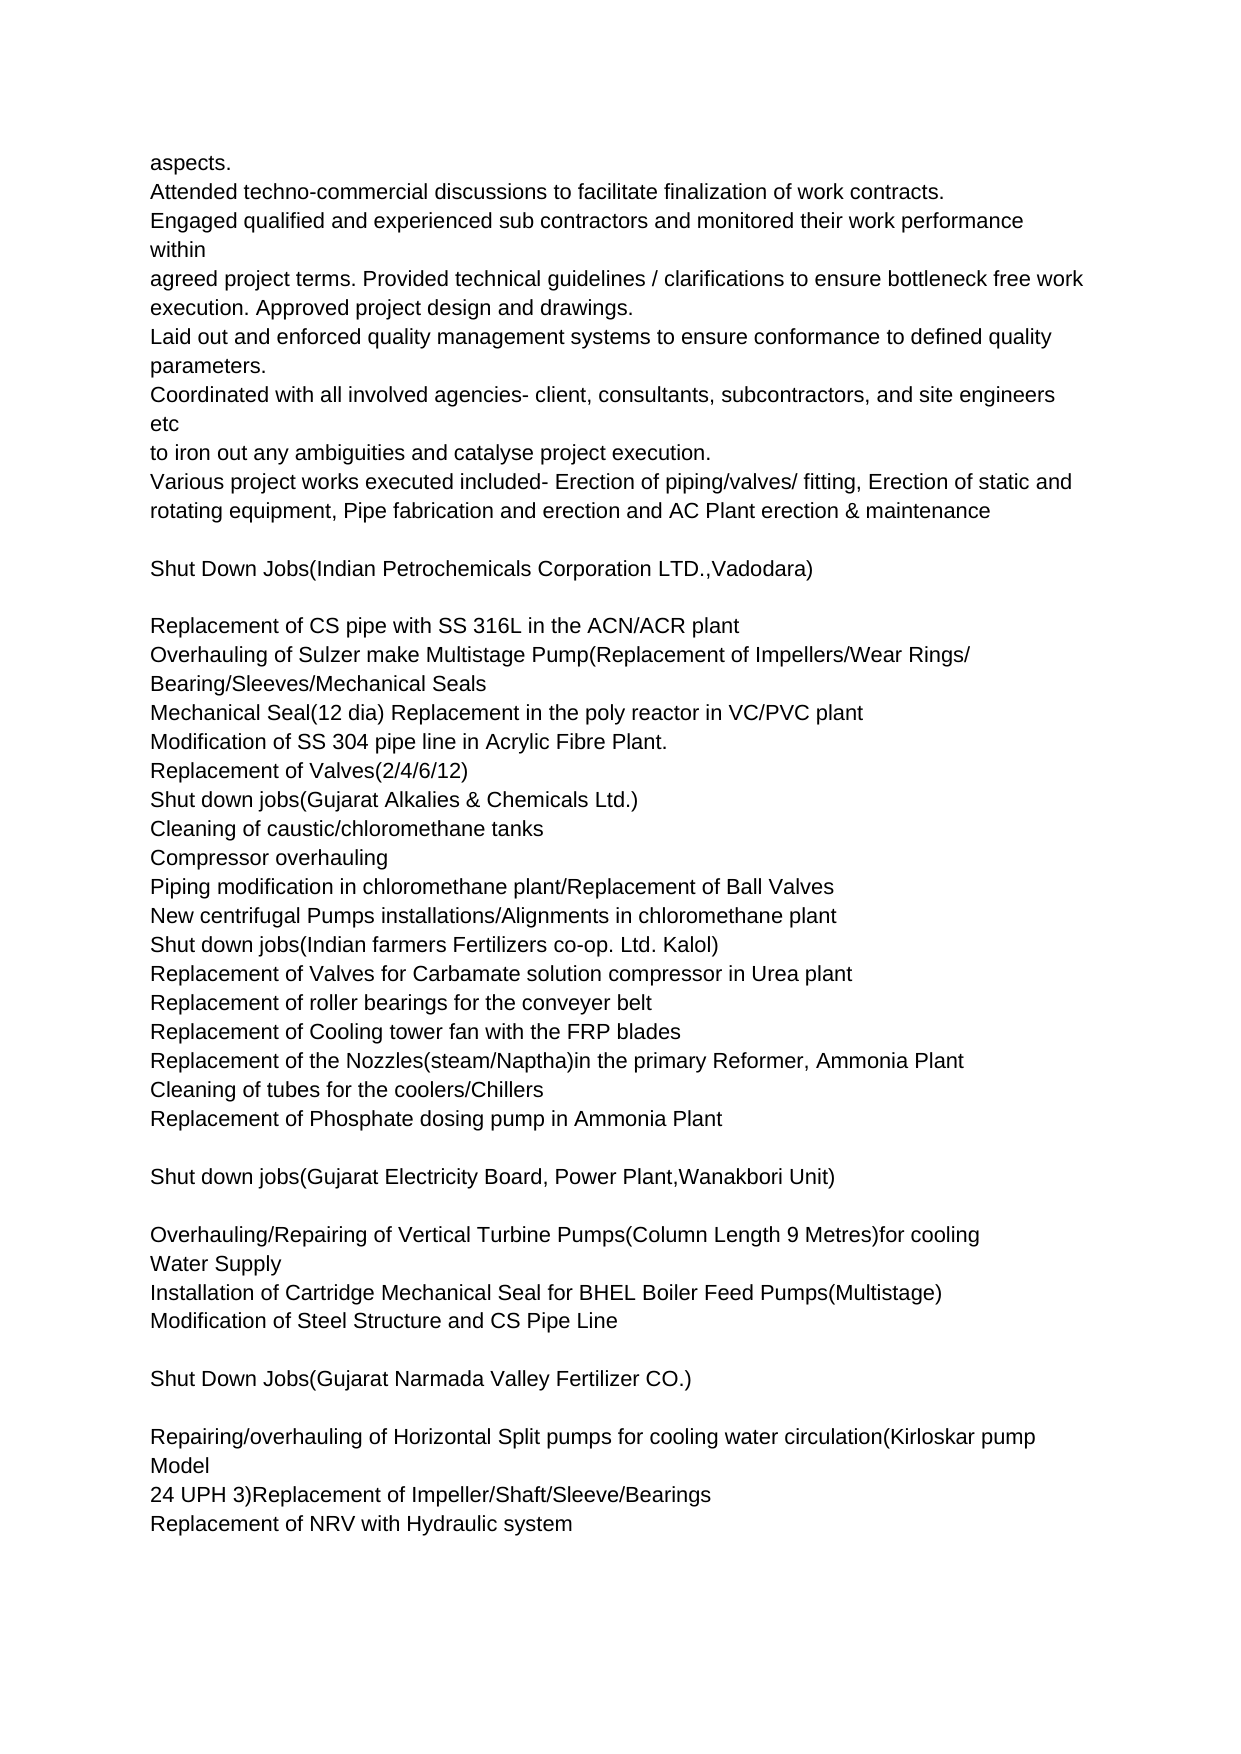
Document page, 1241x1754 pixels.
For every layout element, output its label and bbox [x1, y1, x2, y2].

text [150, 150, 1090, 1594]
